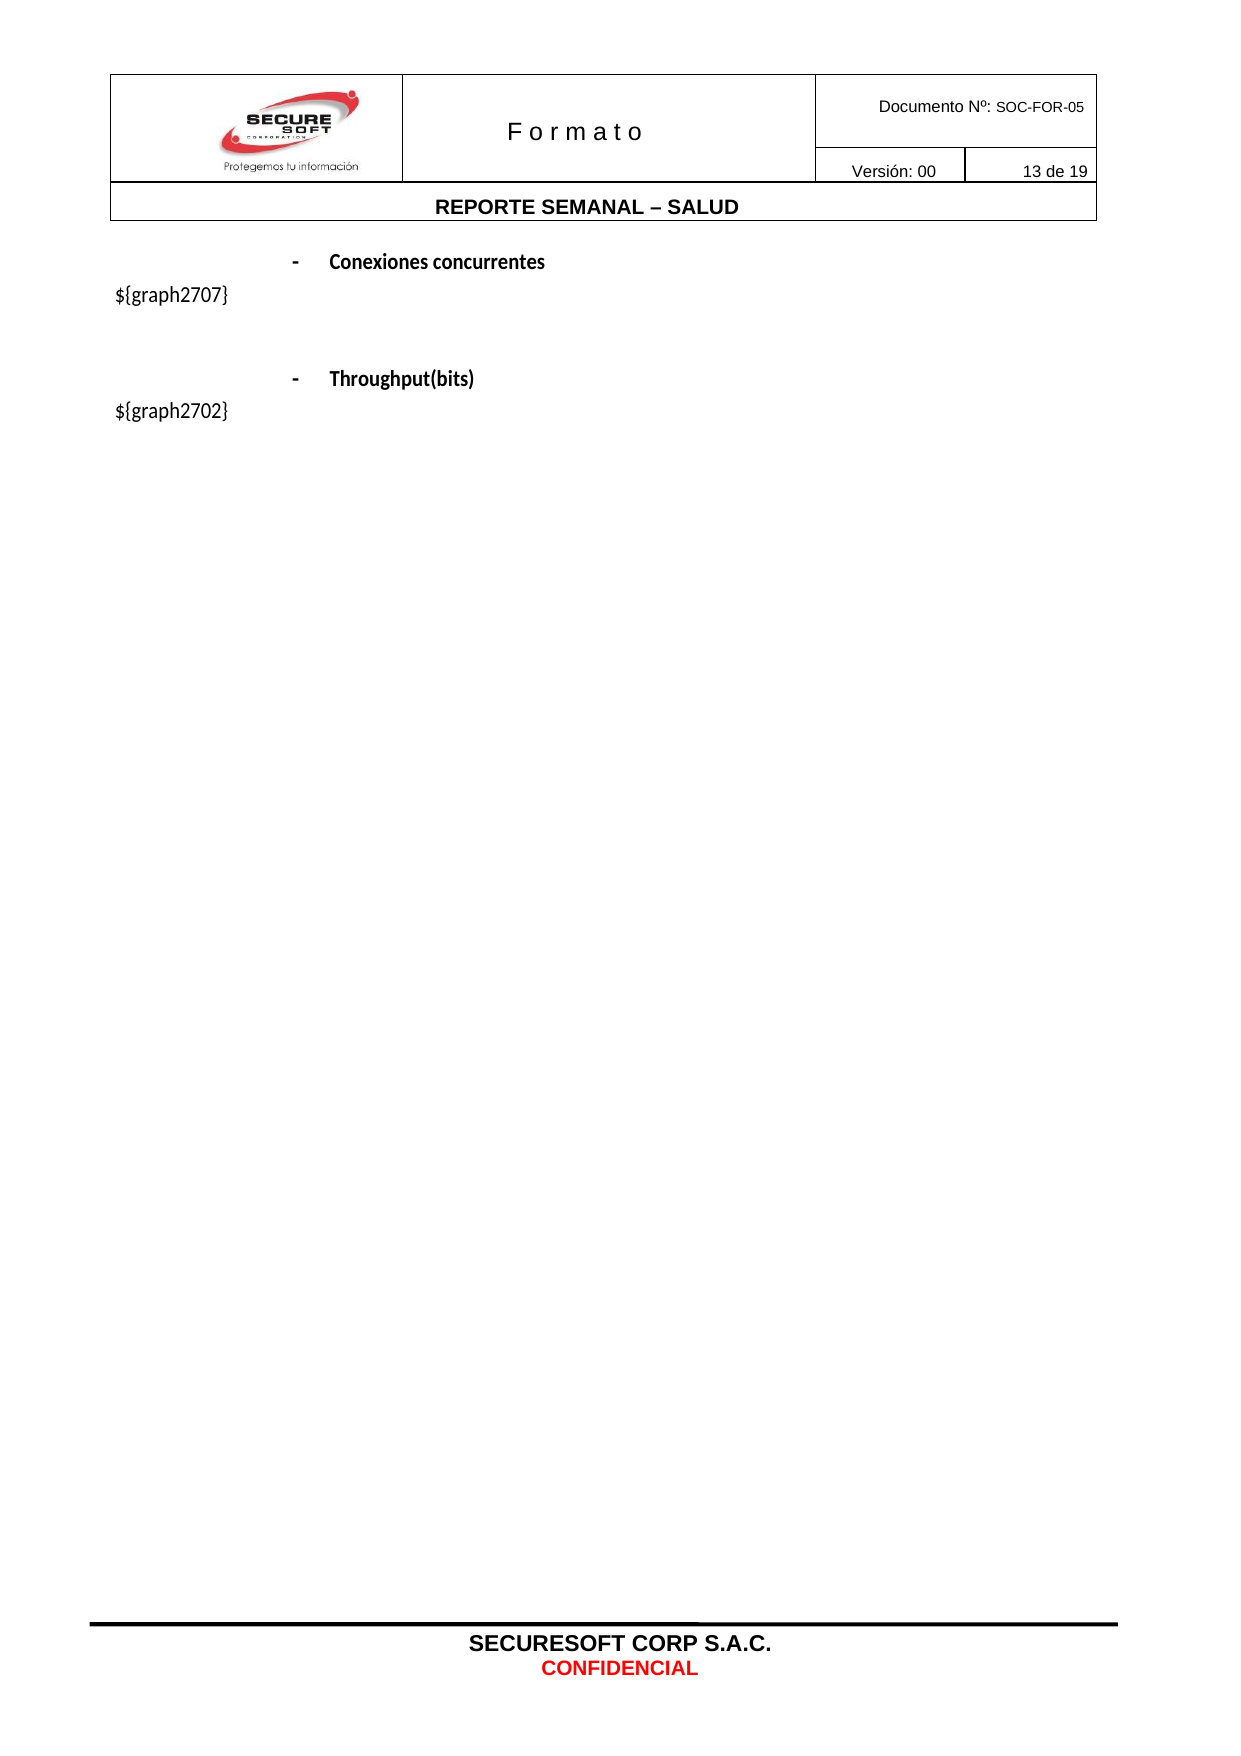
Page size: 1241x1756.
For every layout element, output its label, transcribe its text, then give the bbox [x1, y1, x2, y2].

list Throughput(bits) [292, 364, 1092, 392]
list Conexiones concurrentes [292, 247, 1092, 276]
text ${graph2702} [114, 396, 1092, 424]
picture [204, 78, 377, 181]
text ${graph2707} [114, 280, 1092, 308]
